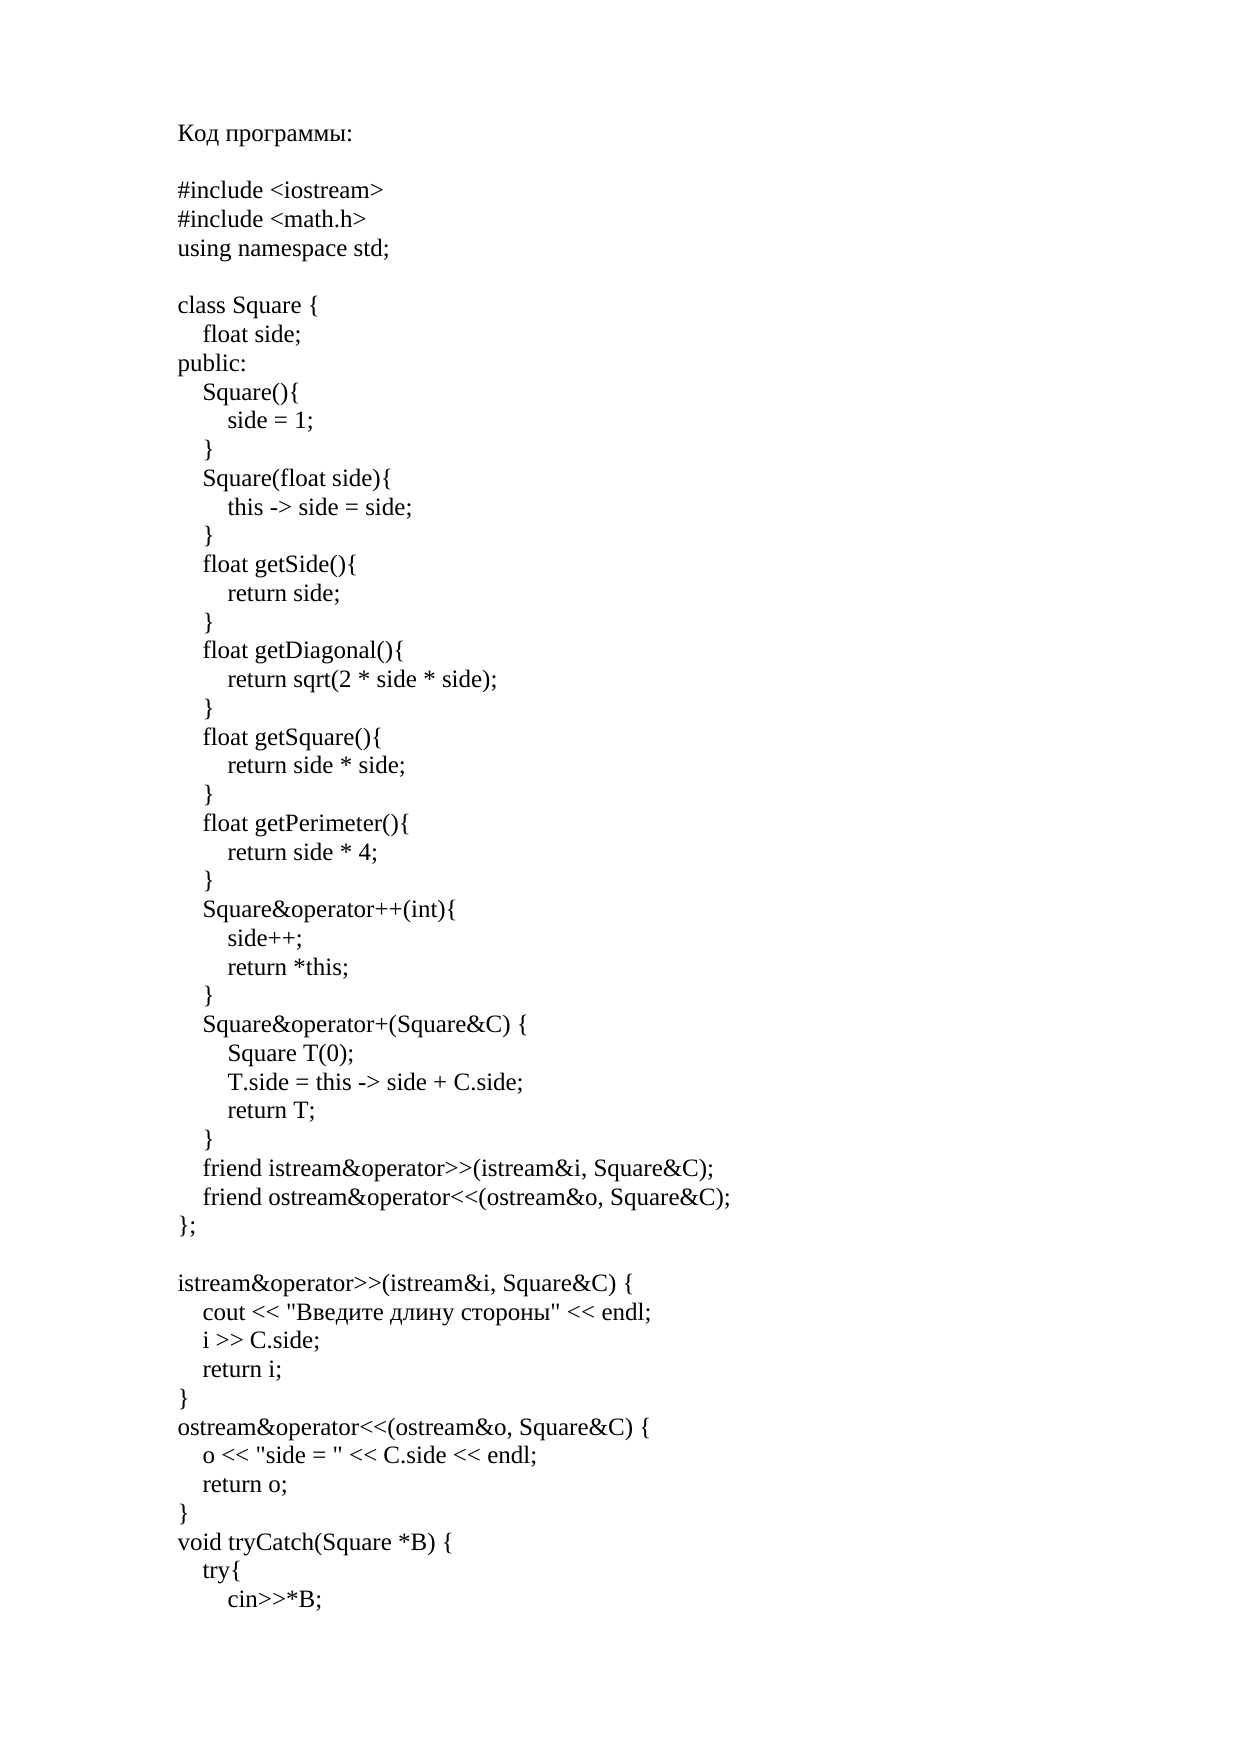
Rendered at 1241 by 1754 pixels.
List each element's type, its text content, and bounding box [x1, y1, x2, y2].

text float getSide(){ [177, 549, 1181, 578]
text side = 1; [177, 406, 1181, 434]
text Square&operator+(Square&C) { [177, 1009, 1181, 1038]
text friend ostream&operator<<(ostream&o, Square&C); [177, 1182, 1181, 1211]
text return i; [177, 1354, 1181, 1383]
text side++; [177, 923, 1181, 952]
text return side; [177, 578, 1181, 607]
text return o; [177, 1469, 1181, 1498]
text Square&operator++(int){ [177, 894, 1181, 923]
text float getPerimeter(){ [177, 808, 1181, 837]
text } [177, 981, 1181, 1009]
text try{ [177, 1556, 1181, 1584]
text } [177, 866, 1181, 894]
text Square(){ [177, 377, 1181, 406]
text this -> side = side; [177, 492, 1181, 521]
text Square(float side){ [177, 463, 1181, 492]
text #include <math.h> [177, 204, 1181, 233]
text }; [177, 1211, 1181, 1239]
text return side * side; [177, 751, 1181, 779]
text } [177, 607, 1181, 636]
text } [177, 779, 1181, 808]
text class Square { [177, 291, 1181, 319]
text Код программы: [177, 118, 1181, 147]
text } [177, 1124, 1181, 1153]
text return T; [177, 1096, 1181, 1124]
text float getDiagonal(){ [177, 636, 1181, 664]
text return side * 4; [177, 837, 1181, 866]
text } [177, 434, 1181, 463]
text float getSquare(){ [177, 722, 1181, 751]
text istream&operator>>(istream&i, Square&C) { [177, 1268, 1181, 1297]
text i >> C.side; [177, 1326, 1181, 1354]
text T.side = this -> side + C.side; [177, 1067, 1181, 1096]
text cin>>*B; [177, 1584, 1181, 1613]
text } [177, 1383, 1181, 1412]
text using namespace std; [177, 233, 1181, 262]
text } [177, 1498, 1181, 1527]
text } [177, 693, 1181, 722]
text o << "side = " << C.side << endl; [177, 1441, 1181, 1469]
text public: [177, 348, 1181, 377]
text return *this; [177, 952, 1181, 981]
text Square T(0); [177, 1038, 1181, 1067]
text friend istream&operator>>(istream&i, Square&C); [177, 1153, 1181, 1182]
text cout << "Введите длину стороны" << endl; [177, 1297, 1181, 1326]
text ostream&operator<<(ostream&o, Square&C) { [177, 1412, 1181, 1441]
text #include <iostream> [177, 176, 1181, 204]
text } [177, 521, 1181, 549]
text float side; [177, 319, 1181, 348]
text void tryCatch(Square *B) { [177, 1527, 1181, 1556]
text return sqrt(2 * side * side); [177, 664, 1181, 693]
